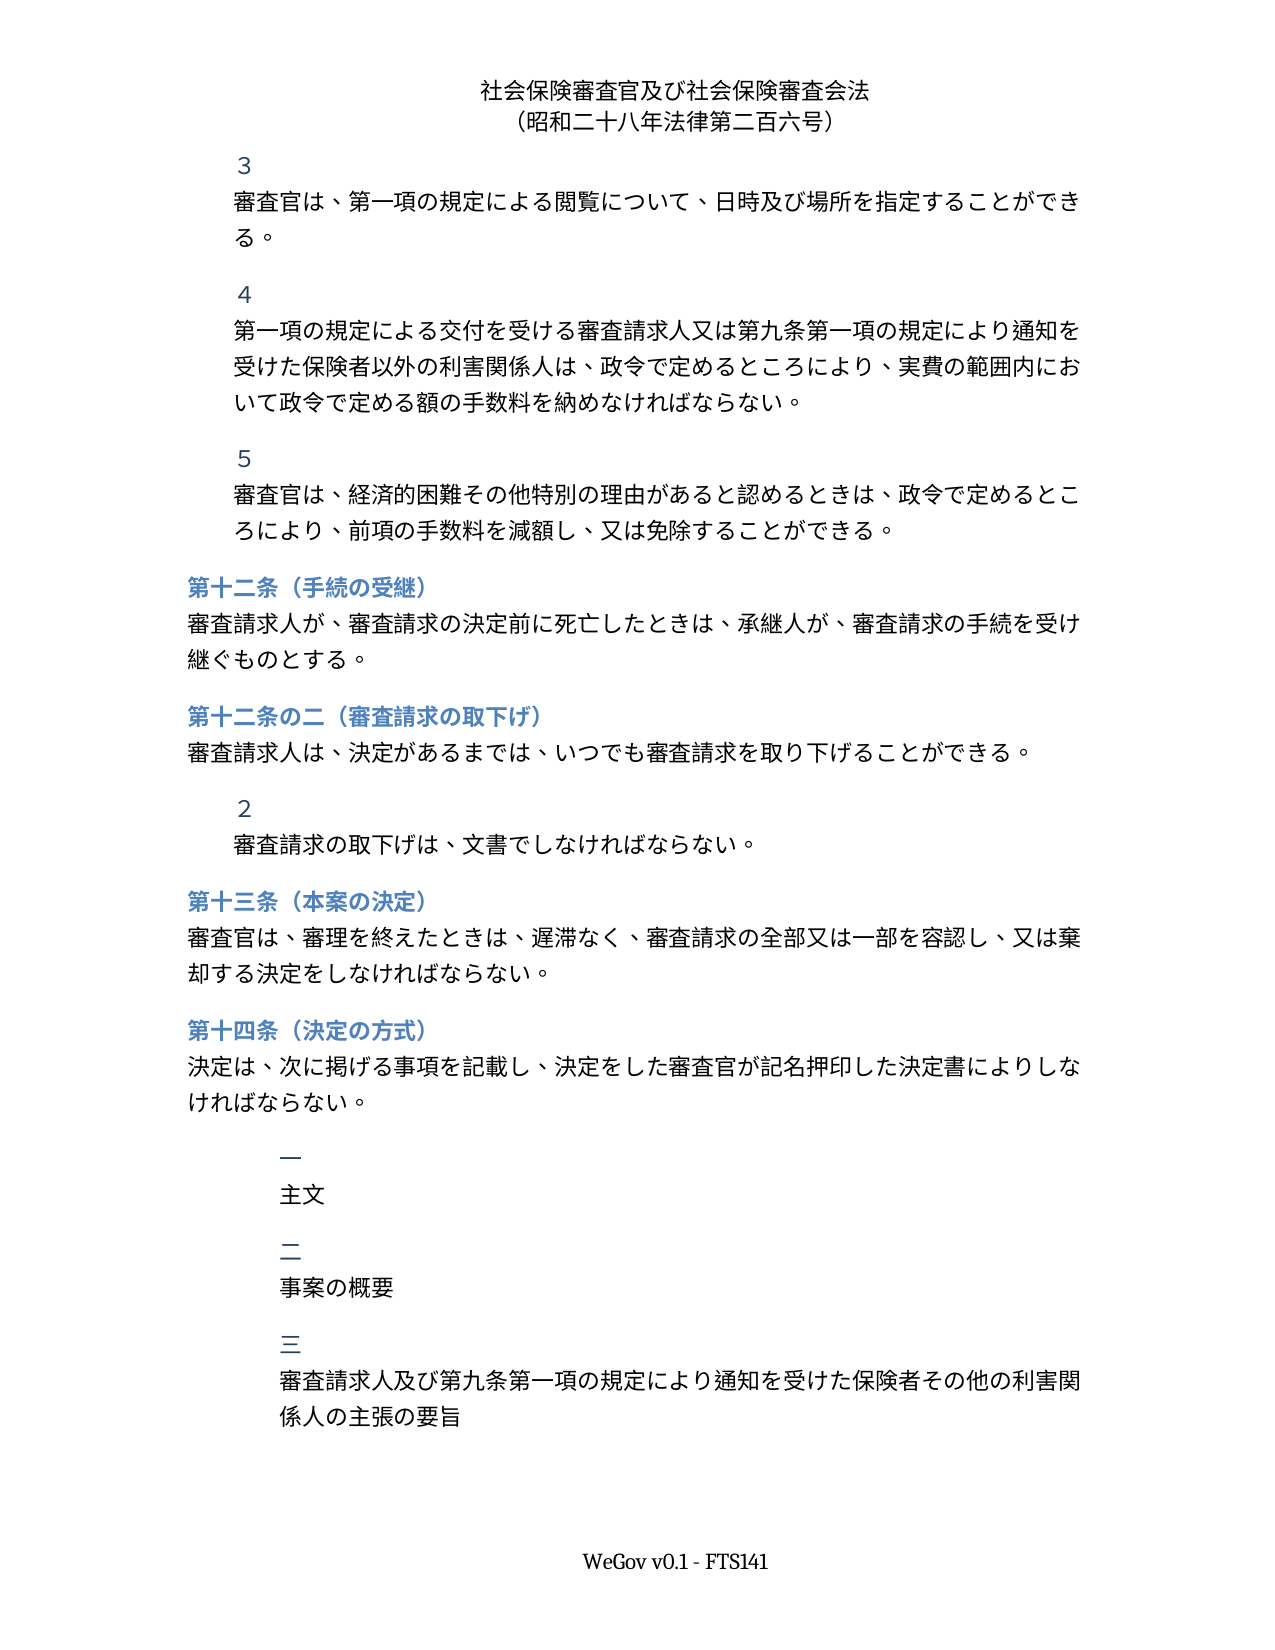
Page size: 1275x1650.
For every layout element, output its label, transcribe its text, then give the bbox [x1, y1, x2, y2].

subtitle ４ [233, 279, 1087, 310]
subtitle 二 [279, 1236, 1087, 1267]
text 決定は、次に掲げる事項を記載し、決定をした審査官が記名押印した決定書によりしなければならない。 [187, 1051, 1087, 1118]
subtitle ５ [233, 443, 1087, 474]
text 審査官は、審理を終えたときは、遅滞なく、審査請求の全部又は一部を容認し、又は棄却する決定をしなければならない。 [187, 922, 1087, 989]
text 審査官は、第一項の規定による閲覧について、日時及び場所を指定することができる。 [233, 186, 1087, 253]
subtitle 一 [279, 1143, 1087, 1174]
subtitle 第十三条（本案の決定） [187, 886, 1087, 917]
text 主文 [279, 1179, 1087, 1210]
text 事案の概要 [279, 1272, 1087, 1303]
text 審査請求人は、決定があるまでは、いつでも審査請求を取り下げることができる。 [187, 736, 1087, 768]
text 審査請求人及び第九条第一項の規定により通知を受けた保険者その他の利害関係人の主張の要旨 [279, 1364, 1087, 1432]
text 第一項の規定による交付を受ける審査請求人又は第九条第一項の規定により通知を受けた保険者以外の利害関係人は、政令で定めるところにより、実費の範囲内において政令で定める額の手数料を納めなければならない。 [233, 314, 1087, 418]
subtitle ２ [233, 793, 1087, 824]
subtitle 第十二条（手続の受継） [187, 572, 1087, 603]
subtitle ３ [233, 150, 1087, 181]
text 審査請求人が、審査請求の決定前に死亡したときは、承継人が、審査請求の手続を受け継ぐものとする。 [187, 608, 1087, 675]
subtitle 三 [279, 1329, 1087, 1360]
subtitle 第十二条の二（審査請求の取下げ） [187, 701, 1087, 732]
text 審査官は、経済的困難その他特別の理由があると認めるときは、政令で定めるところにより、前項の手数料を減額し、又は免除することができる。 [233, 479, 1087, 546]
text 審査請求の取下げは、文書でしなければならない。 [233, 829, 1087, 860]
subtitle 第十四条（決定の方式） [187, 1014, 1087, 1046]
